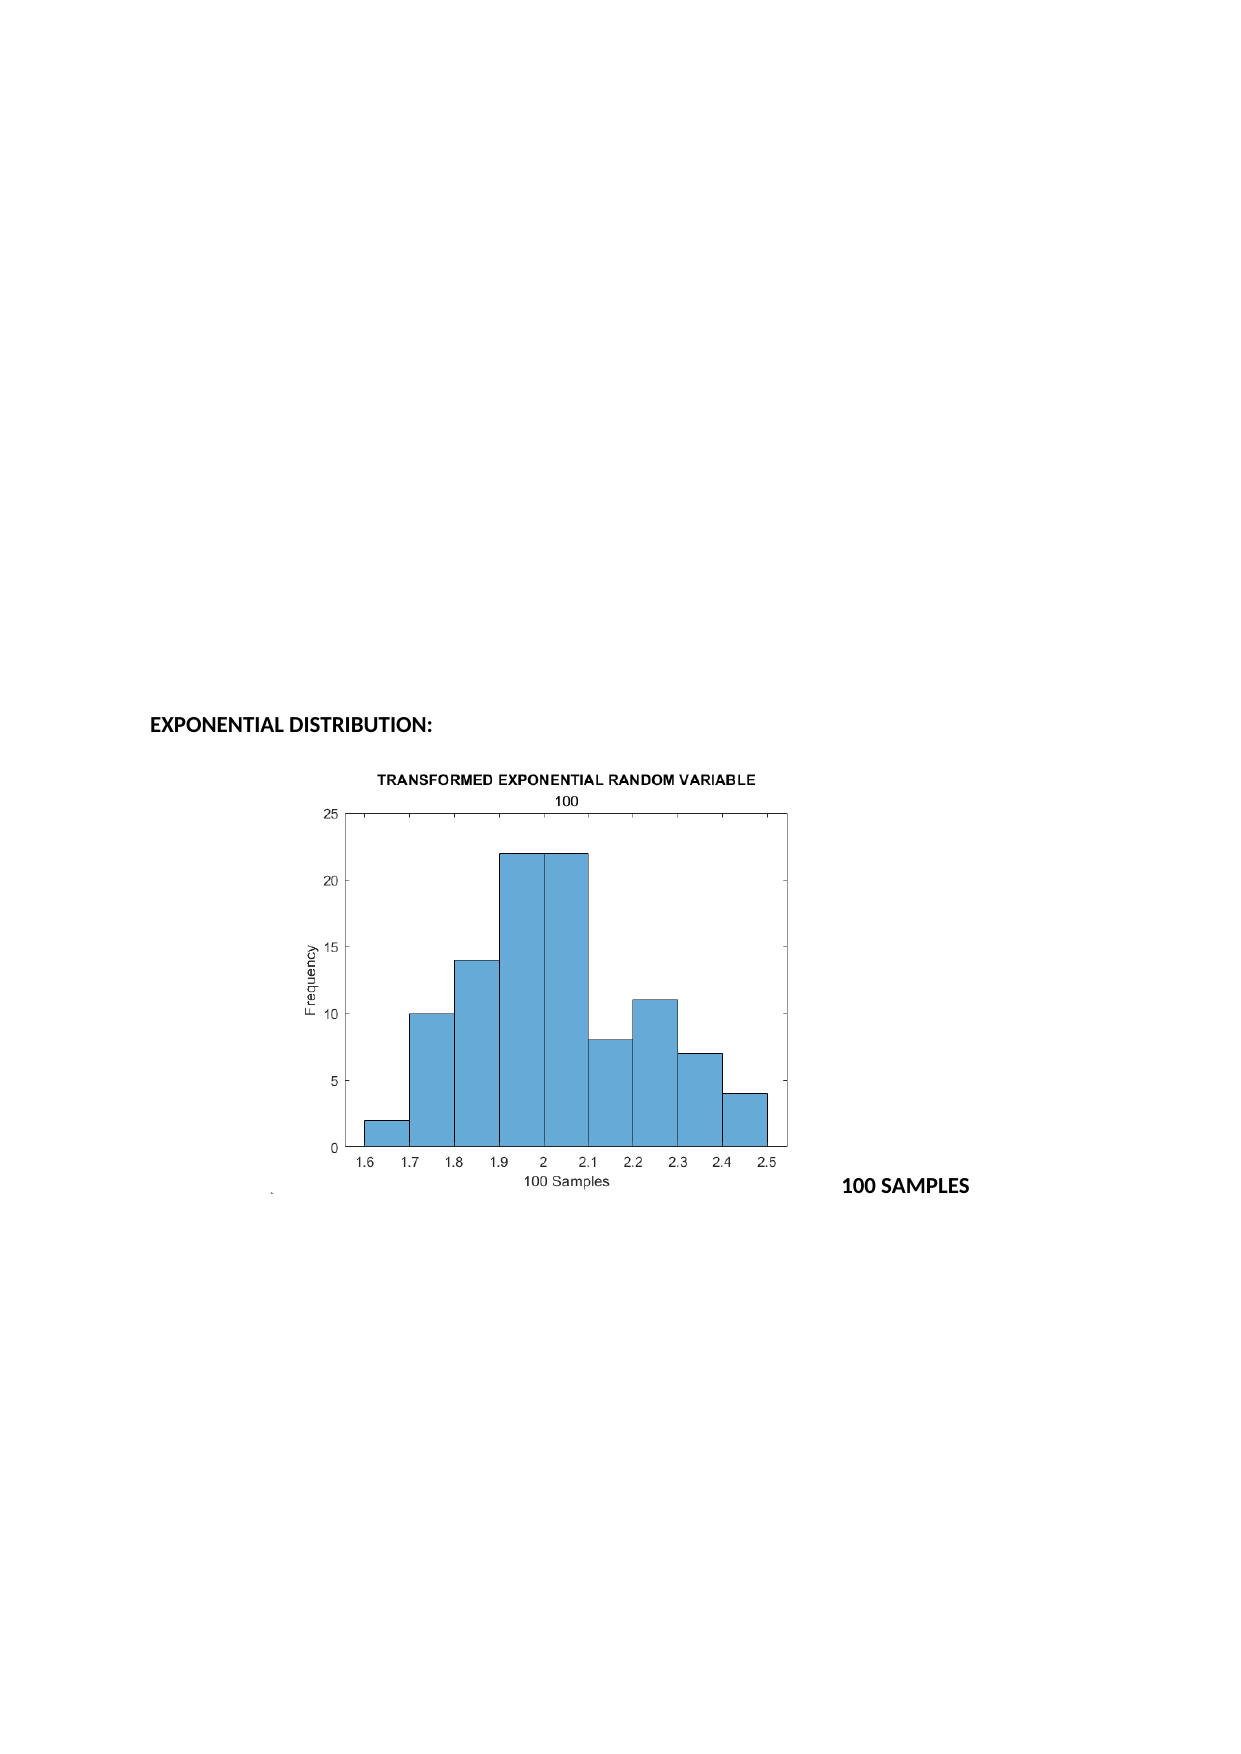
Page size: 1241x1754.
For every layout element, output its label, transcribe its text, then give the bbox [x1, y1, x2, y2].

picture [270, 766, 841, 1194]
text EXPONENTIAL DISTRIBUTION: [150, 710, 1090, 738]
